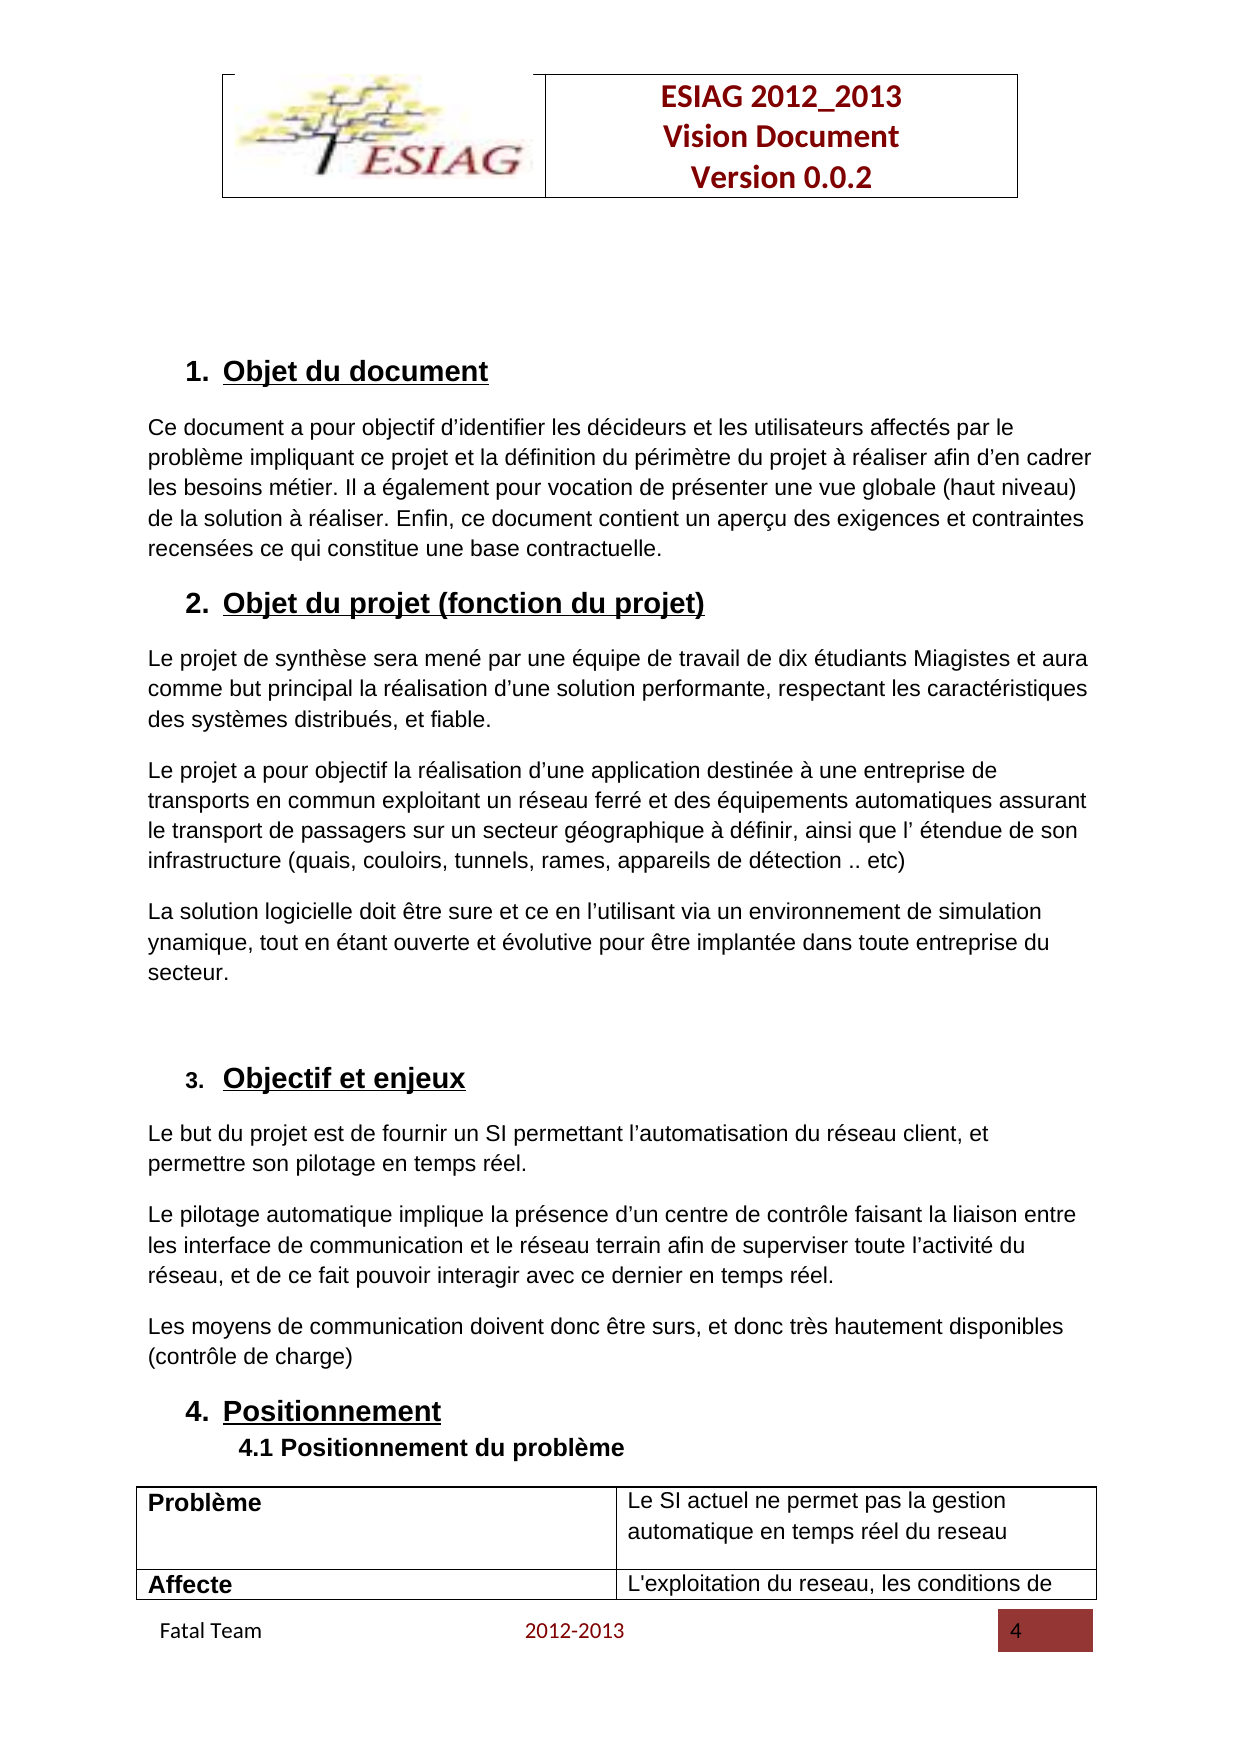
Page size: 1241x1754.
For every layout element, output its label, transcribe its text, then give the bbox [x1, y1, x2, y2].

table_header Problème [137, 1488, 616, 1569]
text Le but du projet est de fournir un SI permettant l’automatisation du réseau client, et permettre son pilotage en temps réel. [148, 1120, 1093, 1177]
list Positionnement du problème [238, 1433, 1093, 1461]
table_header Le SI actuel ne permet pas la gestion automatique en temps réel du reseau [617, 1488, 1096, 1569]
list Objectif et enjeux [185, 1061, 1093, 1094]
text Les moyens de communication doivent donc être surs, et donc très hautement disponibles (contrôle de charge) [148, 1313, 1093, 1369]
text La solution logicielle doit être sure et ce en l’utilisant via un environnement de simulation ynamique, tout en étant ouverte et évolutive pour être implantée dans toute entreprise du secteur. [148, 898, 1093, 985]
table_cell L'exploitation du reseau, les conditions de supervision [617, 1570, 1096, 1598]
text Le projet a pour objectif la réalisation d’une application destinée à une entreprise de transports en commun exploitant un réseau ferré et des équipements automatiques assurant le transport de passagers sur un secteur géographique à définir, ainsi que l’ étendue de son infrastructure (quais, couloirs, tunnels, rames, appareils de détection .. etc) [148, 757, 1093, 873]
text Le projet de synthèse sera mené par une équipe de travail de dix étudiants Miagistes et aura comme but principal la réalisation d’une solution performante, respectant les caractéristiques des systèmes distribués, et fiable. [148, 645, 1093, 732]
text Le pilotage automatique implique la présence d’un centre de contrôle faisant la liaison entre les interface de communication et le réseau terrain afin de superviser toute l’activité du réseau, et de ce fait pouvoir interagir avec ce dernier en temps réel. [148, 1201, 1093, 1288]
list Positionnement [185, 1394, 1093, 1428]
table_cell Affecte [137, 1570, 616, 1598]
list Objet du document [185, 354, 1093, 388]
list Objet du projet (fonction du projet) [185, 586, 1093, 619]
text Ce document a pour objectif d’identifier les décideurs et les utilisateurs affectés par le problème impliquant ce projet et la définition du périmètre du projet à réaliser afin d’en cadrer les besoins métier. Il a également pour vocation de présenter une vue globale (haut niveau) de la solution à réaliser. Enfin, ce document contient un aperçu des exigences et contraintes recensées ce qui constitue une base contractuelle. [148, 414, 1093, 561]
picture [234, 74, 534, 179]
